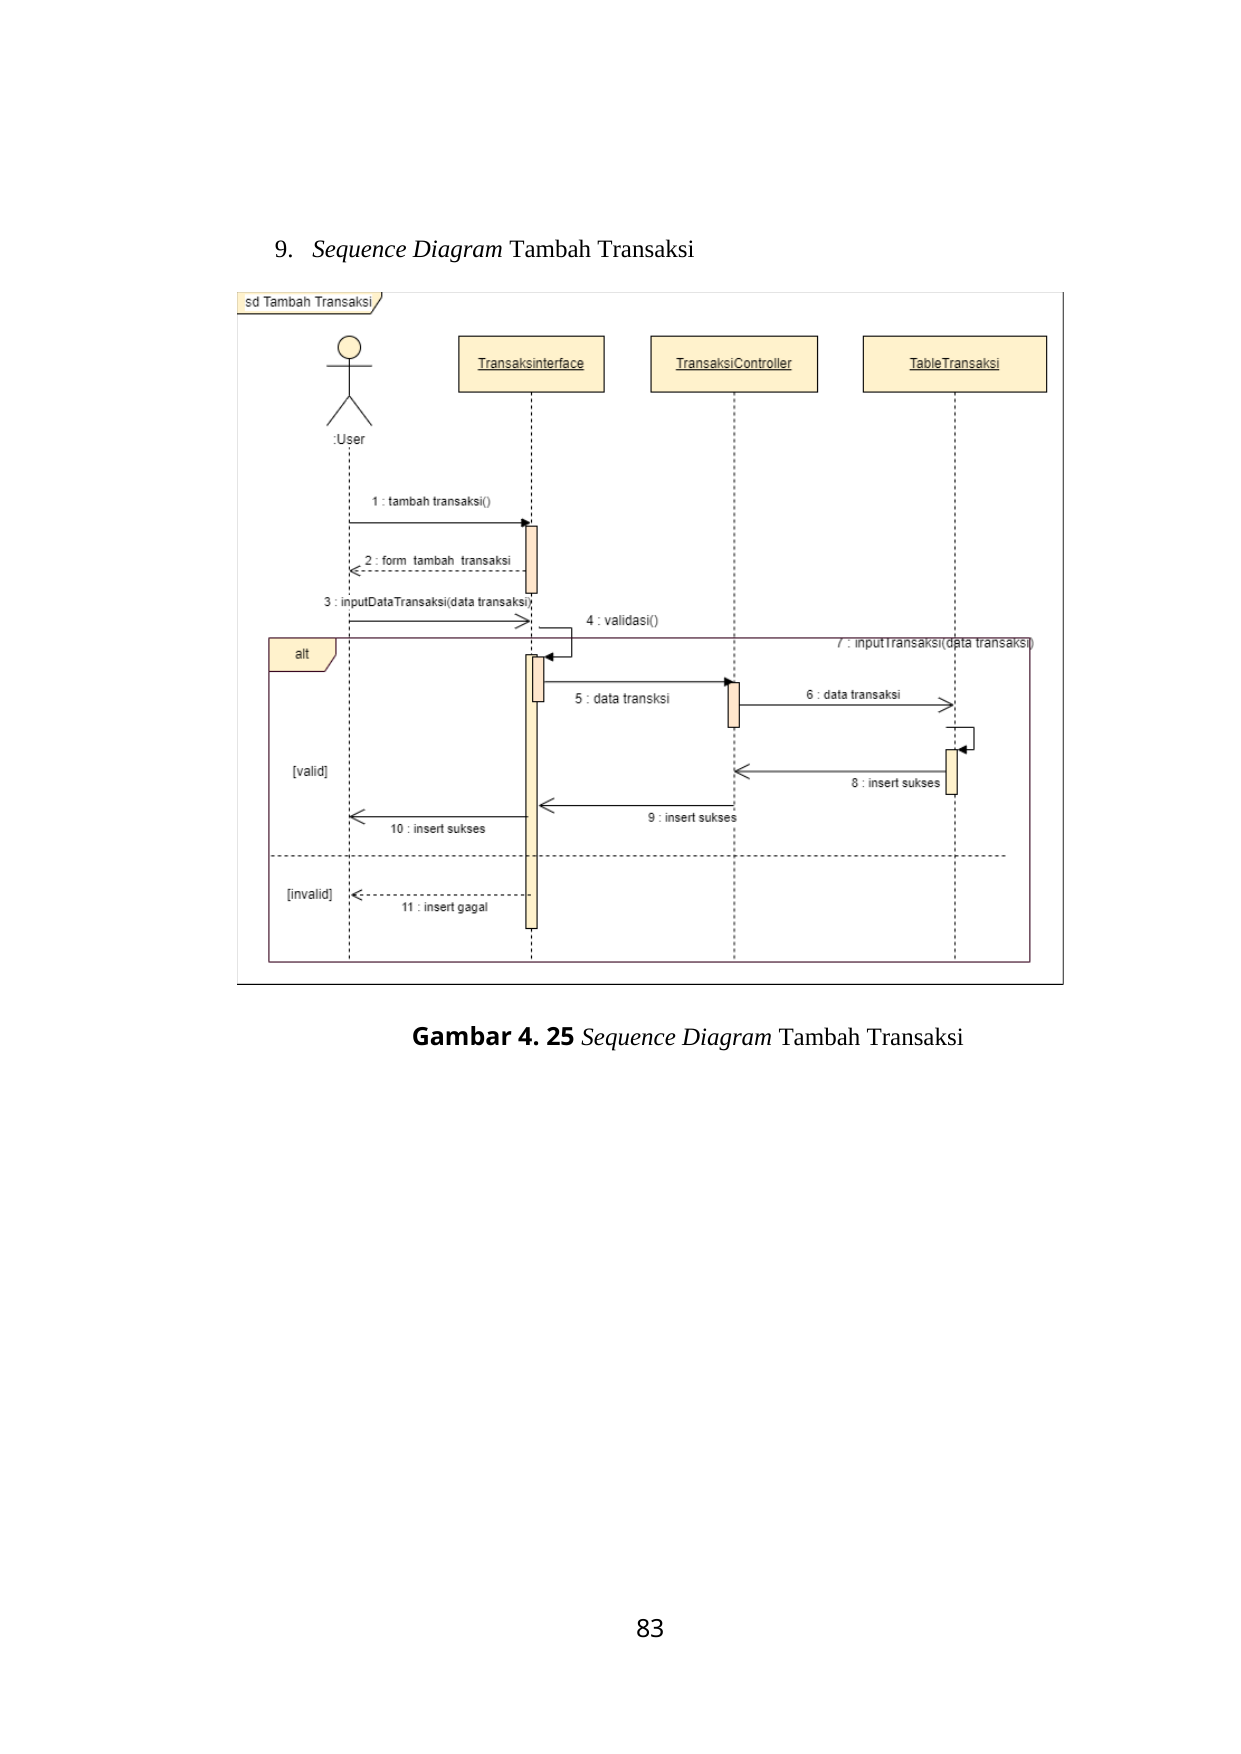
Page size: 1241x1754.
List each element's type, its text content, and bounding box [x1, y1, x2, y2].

picture [237, 292, 1064, 985]
list Gambar 4. 25 Sequence Diagram Tambah Transaksi [312, 1019, 1063, 1053]
list Sequence Diagram Tambah Transaksi [274, 234, 1063, 263]
